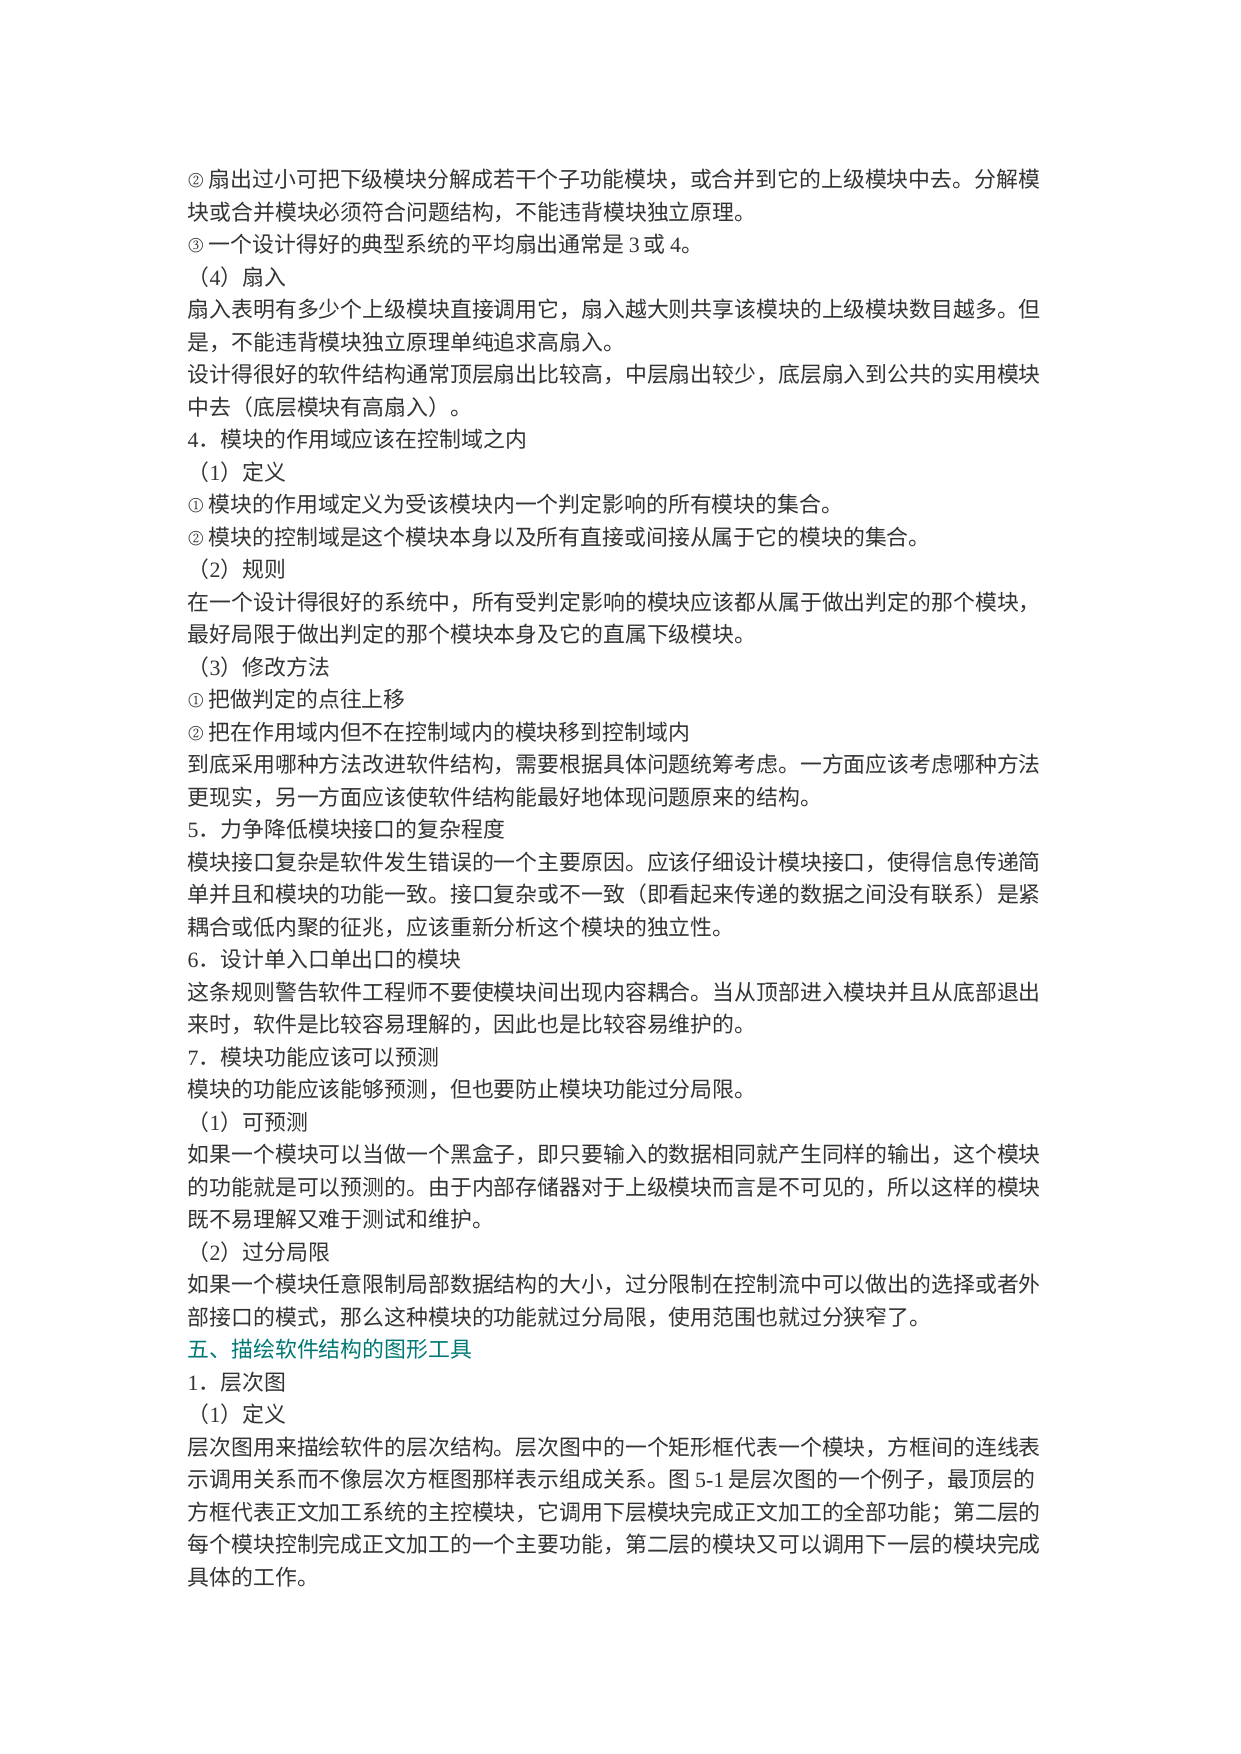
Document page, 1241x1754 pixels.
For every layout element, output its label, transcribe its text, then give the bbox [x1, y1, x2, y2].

text （2）规则 [187, 552, 1053, 584]
text （3）修改方法 [187, 649, 1053, 682]
text 5．力争降低模块接口的复杂程度 [187, 812, 1053, 844]
text ②模块的控制域是这个模块本身以及所有直接或间接从属于它的模块的集合。 [187, 519, 1053, 552]
text ②把在作用域内但不在控制域内的模块移到控制域内 [187, 714, 1053, 747]
text ②扇出过小可把下级模块分解成若干个子功能模块，或合并到它的上级模块中去。分解模块或合并模块必须符合问题结构，不能违背模块独立原理。 [187, 162, 1053, 227]
text 层次图用来描绘软件的层次结构。层次图中的一个矩形框代表一个模块，方框间的连线表示调用关系而不像层次方框图那样表示组成关系。图5-1是层次图的一个例子，最顶层的方框代表正文加工系统的主控模块，它调用下层模块完成正文加工的全部功能；第二层的每个模块控制完成正文加工的一个主要功能，第二层的模块又可以调用下一层的模块完成具体的工作。 [187, 1429, 1053, 1592]
text 在一个设计得很好的系统中，所有受判定影响的模块应该都从属于做出判定的那个模块，最好局限于做出判定的那个模块本身及它的直属下级模块。 [187, 584, 1053, 649]
text （2）过分局限 [187, 1234, 1053, 1267]
text 模块接口复杂是软件发生错误的一个主要原因。应该仔细设计模块接口，使得信息传递简单并且和模块的功能一致。接口复杂或不一致（即看起来传递的数据之间没有联系）是紧耦合或低内聚的征兆，应该重新分析这个模块的独立性。 [187, 844, 1053, 942]
text （1）定义 [187, 454, 1053, 487]
text （1）定义 [187, 1397, 1053, 1429]
text ③一个设计得好的典型系统的平均扇出通常是3或4。 [187, 227, 1053, 259]
text ①模块的作用域定义为受该模块内一个判定影响的所有模块的集合。 [187, 487, 1053, 519]
text （4）扇入 [187, 259, 1053, 292]
text 4．模块的作用域应该在控制域之内 [187, 422, 1053, 454]
text 设计得很好的软件结构通常顶层扇出比较高，中层扇出较少，底层扇入到公共的实用模块中去（底层模块有高扇入）。 [187, 357, 1053, 422]
text 模块的功能应该能够预测，但也要防止模块功能过分局限。 [187, 1072, 1053, 1104]
text ①把做判定的点往上移 [187, 682, 1053, 714]
text 如果一个模块任意限制局部数据结构的大小，过分限制在控制流中可以做出的选择或者外部接口的模式，那么这种模块的功能就过分局限，使用范围也就过分狭窄了。 [187, 1267, 1053, 1332]
text 到底采用哪种方法改进软件结构，需要根据具体问题统筹考虑。一方面应该考虑哪种方法更现实，另一方面应该使软件结构能最好地体现问题原来的结构。 [187, 747, 1053, 812]
text 如果一个模块可以当做一个黑盒子，即只要输入的数据相同就产生同样的输出，这个模块的功能就是可以预测的。由于内部存储器对于上级模块而言是不可见的，所以这样的模块既不易理解又难于测试和维护。 [187, 1137, 1053, 1234]
text （1）可预测 [187, 1104, 1053, 1137]
text 7．模块功能应该可以预测 [187, 1039, 1053, 1072]
text 6．设计单入口单出口的模块 [187, 942, 1053, 974]
text 这条规则警告软件工程师不要使模块间出现内容耦合。当从顶部进入模块并且从底部退出来时，软件是比较容易理解的，因此也是比较容易维护的。 [187, 974, 1053, 1039]
text 1．层次图 [187, 1364, 1053, 1397]
text 五、描绘软件结构的图形工具 [187, 1332, 1053, 1364]
text 扇入表明有多少个上级模块直接调用它，扇入越大则共享该模块的上级模块数目越多。但是，不能违背模块独立原理单纯追求高扇入。 [187, 292, 1053, 357]
